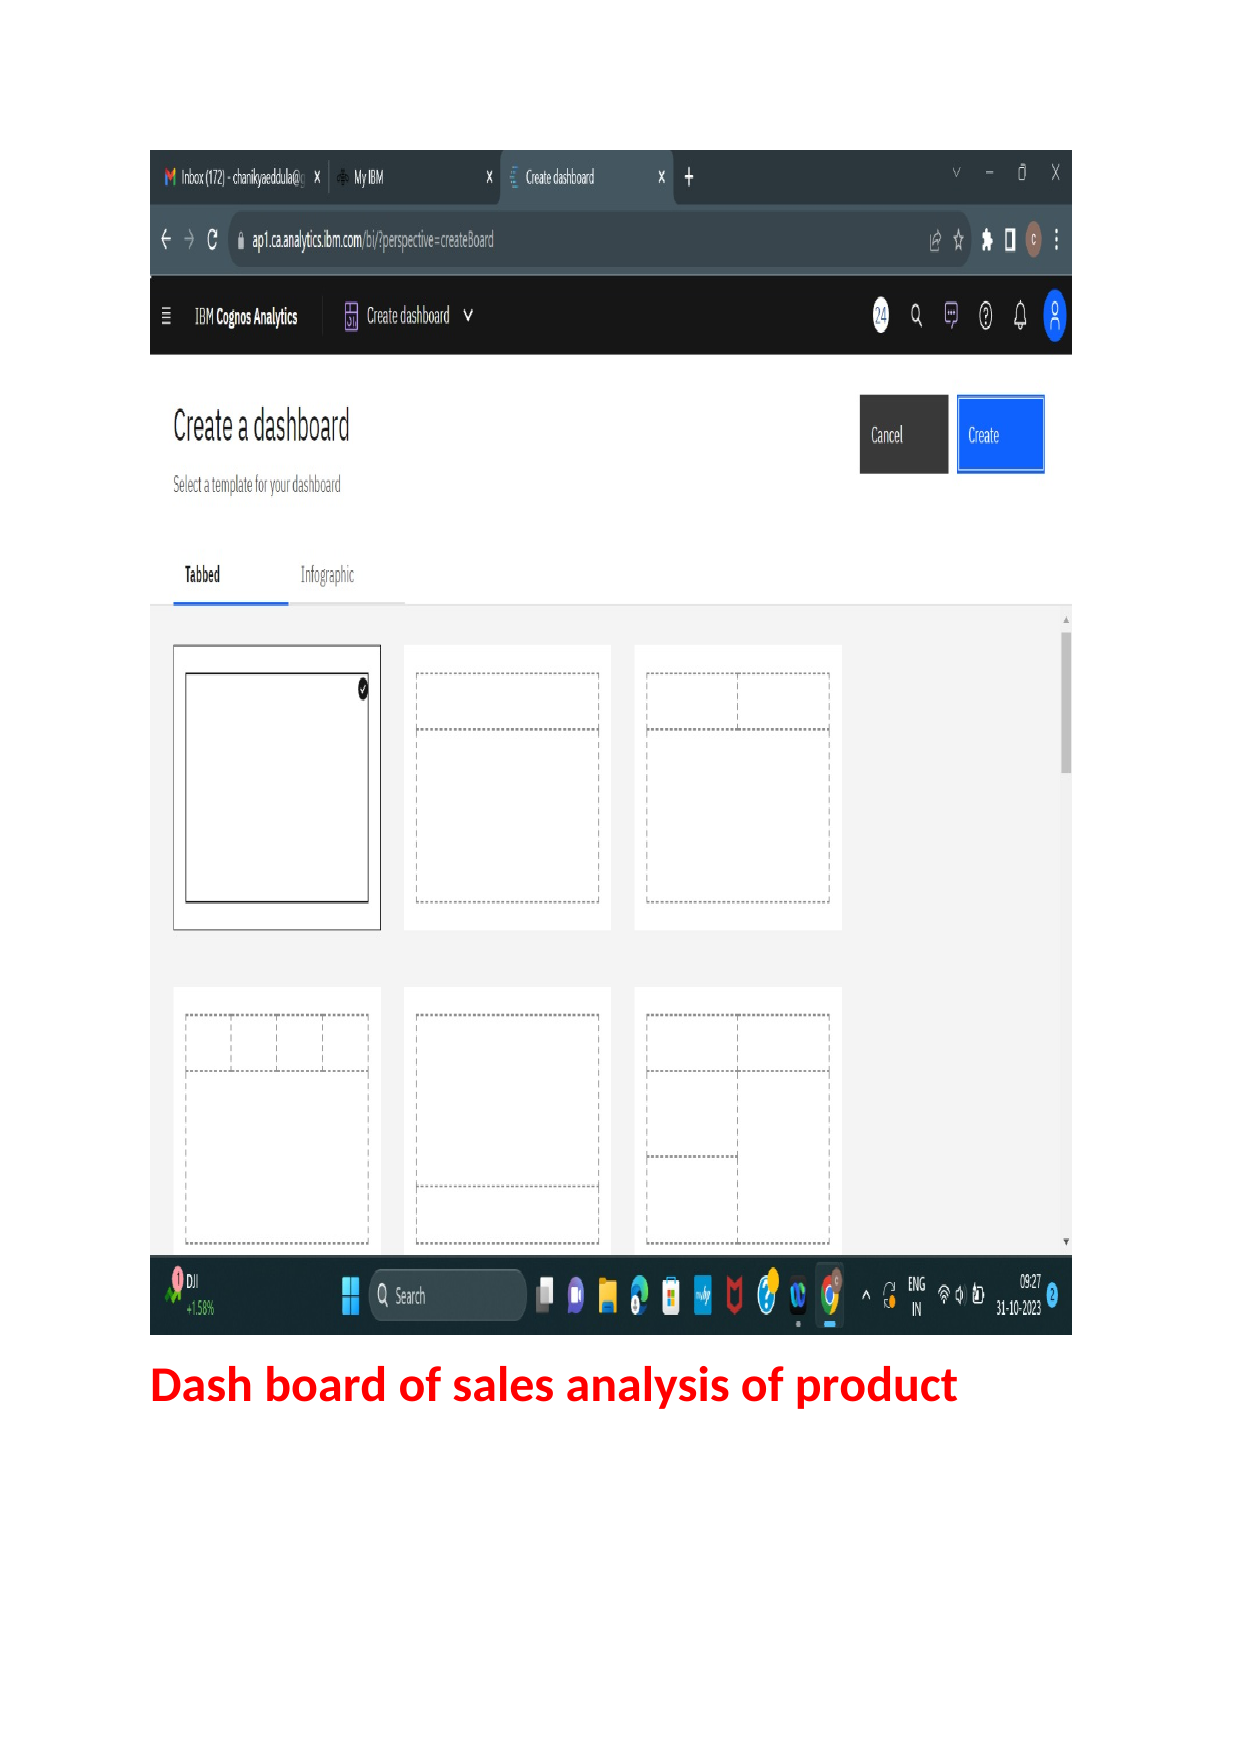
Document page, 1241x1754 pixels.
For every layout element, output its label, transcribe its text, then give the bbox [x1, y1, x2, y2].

picture [150, 150, 1072, 1335]
text Dash board of sales analysis of product [150, 1353, 1090, 1414]
